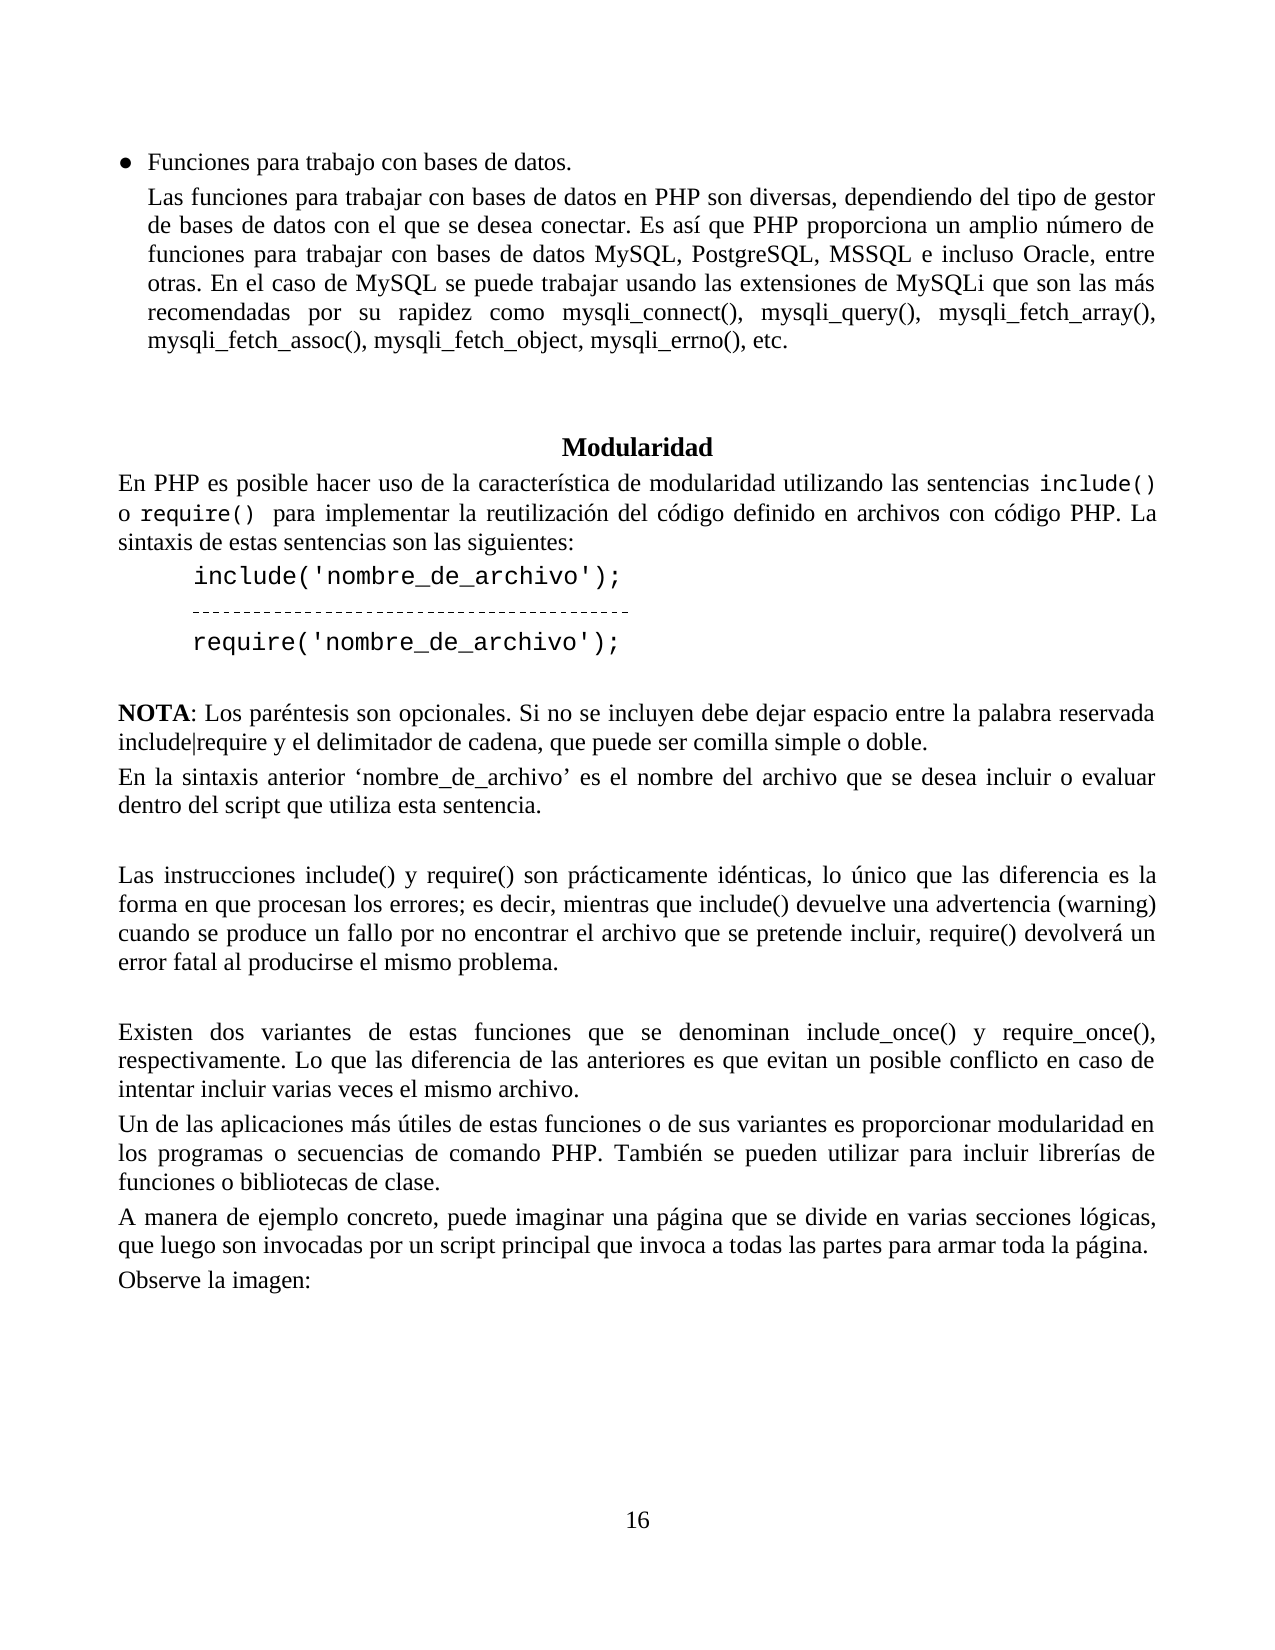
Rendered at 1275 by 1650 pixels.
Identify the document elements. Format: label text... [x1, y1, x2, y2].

text Existen dos variantes de estas funciones que se denominan include_once() y require_once(), respectivamente. Lo que las diferencia de las anteriores es que evitan un posible conflicto en caso de intentar incluir varias veces el mismo archivo. [118, 1017, 1157, 1103]
text Un de las aplicaciones más útiles de estas funciones o de sus variantes es proporcionar modularidad en los programas o secuencias de comando PHP. También se pueden utilizar para incluir librerías de funciones o bibliotecas de clase. [118, 1109, 1156, 1196]
text Las instrucciones include() y require() son prácticamente idénticas, lo único que las diferencia es la forma en que procesan los errores; es decir, mientras que include() devuelve una advertencia (warning) cuando se produce un fallo por no encontrar el archivo que se pretende incluir, require() devolverá un error fatal al producirse el mismo problema. [118, 861, 1157, 976]
text Observe la imagen: [118, 1266, 1172, 1294]
text NOTA: Los paréntesis son opcionales. Si no se incluyen debe dejar espacio entre la palabra reservada include|require y el delimitador de cadena, que puede ser comilla simple o doble. [118, 698, 1156, 756]
subtitle Modularidad [103, 431, 1171, 462]
text require('nombre_de_archivo'); [192, 630, 1172, 658]
text A manera de ejemplo concreto, puede imaginar una página que se divide en varias secciones lógicas, que luego son invocadas por un script principal que invoca a todas las partes para armar toda la página. [118, 1202, 1156, 1259]
text Las funciones para trabajar con bases de datos en PHP son diversas, dependiendo del tipo de gestor de bases de datos con el que se desea conectar. Es así que PHP proporciona un amplio número de funciones para trabajar con bases de datos MySQL, PostgreSQL, MSSQL e incluso Oracle, entre otras. En el caso de MySQL se puede trabajar usando las extensiones de MySQLi que son las más recomendadas por su rapidez como mysqli_connect(), mysqli_query(), mysqli_fetch_array(), mysqli_fetch_assoc(), mysqli_fetch_object, mysqli_errno(), etc. [147, 182, 1157, 354]
text En PHP es posible hacer uso de la característica de modularidad utilizando las sentencias include() o require() para implementar la reutilización del código definido en archivos con código PHP. La sintaxis de estas sentencias son las siguientes: [118, 468, 1157, 556]
text include('nombre_de_archivo'); [193, 564, 1172, 592]
list Funciones para trabajo con bases de datos. [118, 147, 1172, 175]
text En la sintaxis anterior ‘nombre_de_archivo’ es el nombre del archivo que se desea incluir o evaluar dentro del script que utiliza esta sentencia. [118, 762, 1156, 819]
